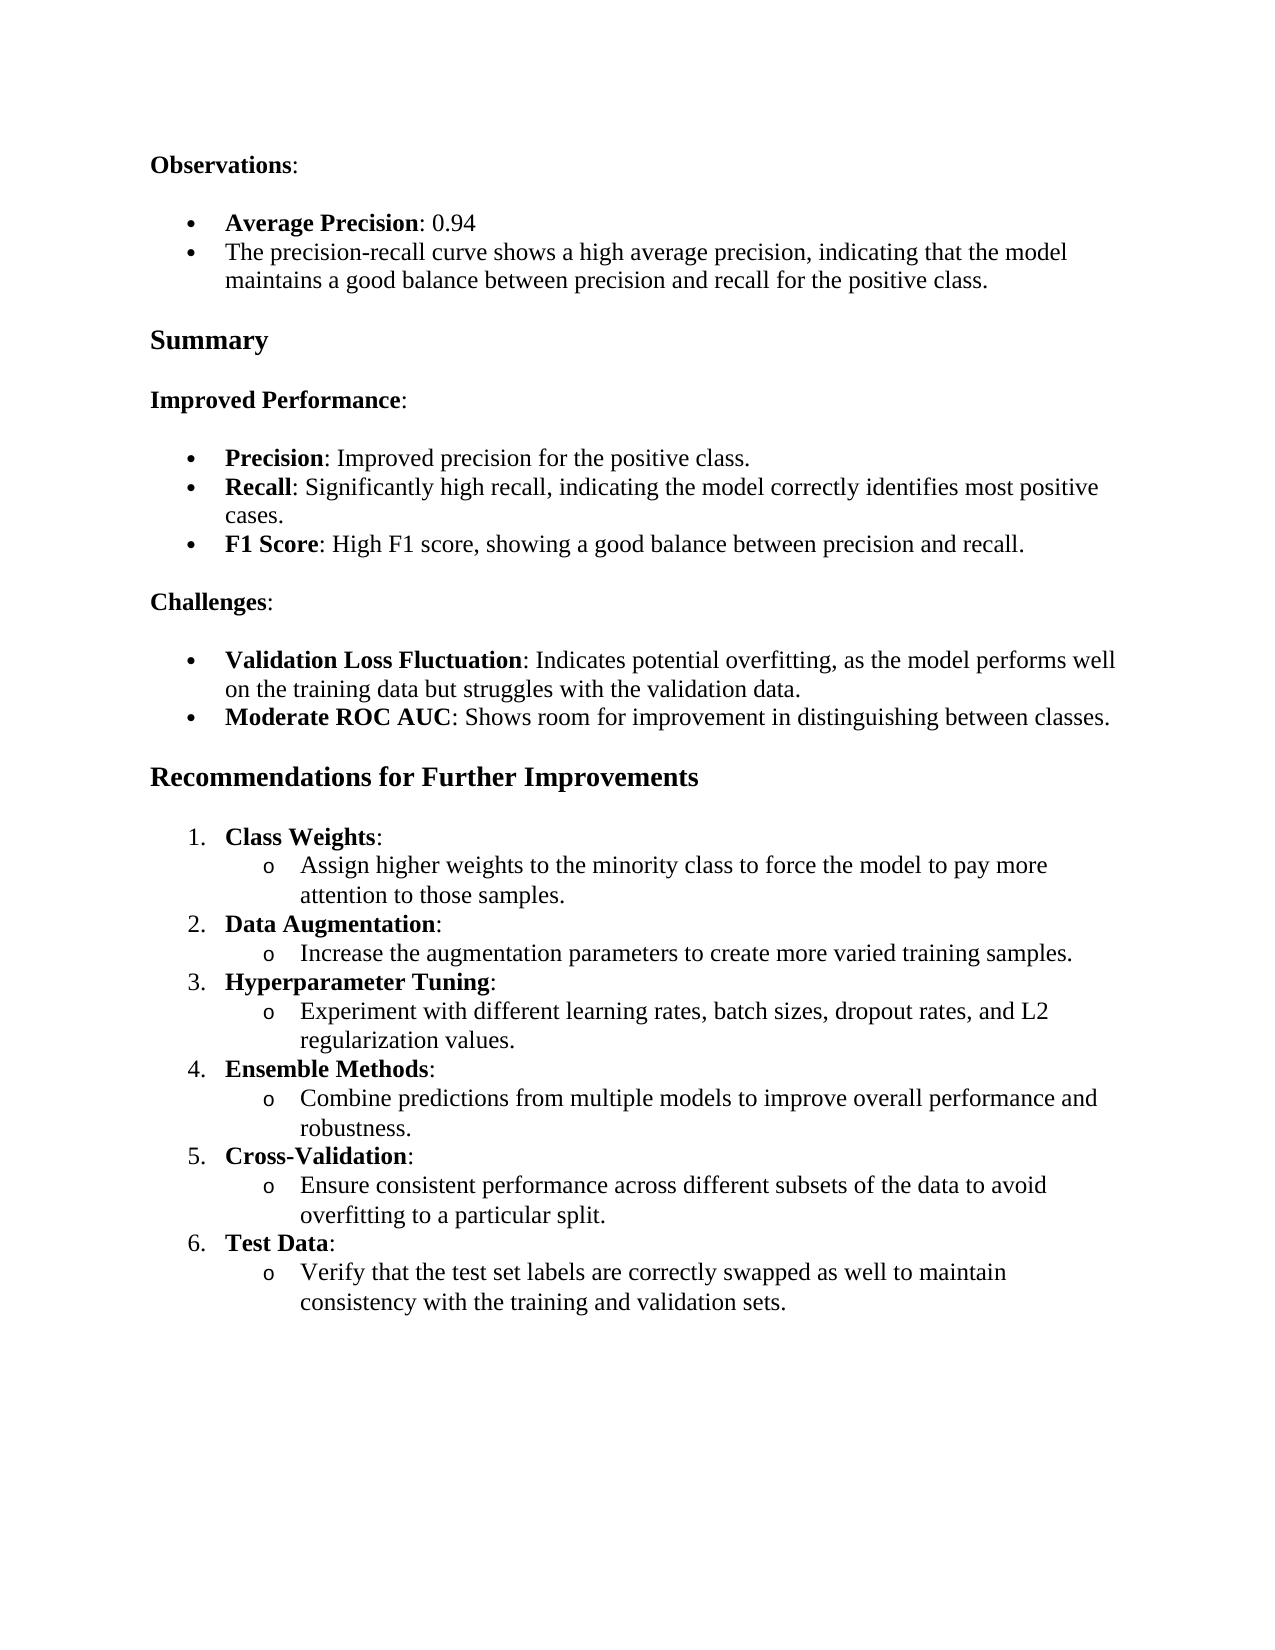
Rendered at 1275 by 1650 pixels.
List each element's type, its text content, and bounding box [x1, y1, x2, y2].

list Cross-Validation: [187, 1141, 1125, 1170]
list Data Augmentation: [187, 909, 1125, 938]
list The precision-recall curve shows a high average precision, indicating that the model maintains a good balance between precision and recall for the positive class. [187, 237, 1125, 294]
list Validation Loss Fluctuation: Indicates potential overfitting, as the model performs well on the training data but struggles with the validation data. [187, 645, 1125, 702]
list Class Weights: [187, 822, 1125, 851]
text Observations: [150, 150, 1125, 179]
list Moderate ROC AUC: Shows room for improvement in distinguishing between classes. [187, 702, 1125, 731]
list Test Data: [187, 1228, 1125, 1257]
list Combine predictions from multiple models to improve overall performance and robustness. [262, 1083, 1125, 1141]
list Average Precision: 0.94 [187, 208, 1125, 237]
list Hyperparameter Tuning: [187, 967, 1125, 996]
text Summary [150, 323, 1125, 356]
list Experiment with different learning rates, batch sizes, dropout rates, and L2 regularization values. [262, 996, 1125, 1054]
list Recall: Significantly high recall, indicating the model correctly identifies most positive cases. [187, 472, 1125, 529]
text Recommendations for Further Improvements [150, 760, 1125, 793]
list Increase the augmentation parameters to create more varied training samples. [262, 938, 1125, 967]
list Verify that the test set labels are correctly swapped as well to maintain consistency with the training and validation sets. [262, 1257, 1125, 1316]
list Ensure consistent performance across different subsets of the data to avoid overfitting to a particular split. [262, 1170, 1125, 1228]
list Ensemble Methods: [187, 1054, 1125, 1083]
list Assign higher weights to the minority class to force the model to pay more attention to those samples. [262, 851, 1125, 909]
list F1 Score: High F1 score, showing a good balance between precision and recall. [187, 529, 1125, 558]
text Improved Performance: [150, 385, 1125, 414]
list Precision: Improved precision for the positive class. [187, 443, 1125, 472]
text Challenges: [150, 587, 1125, 616]
